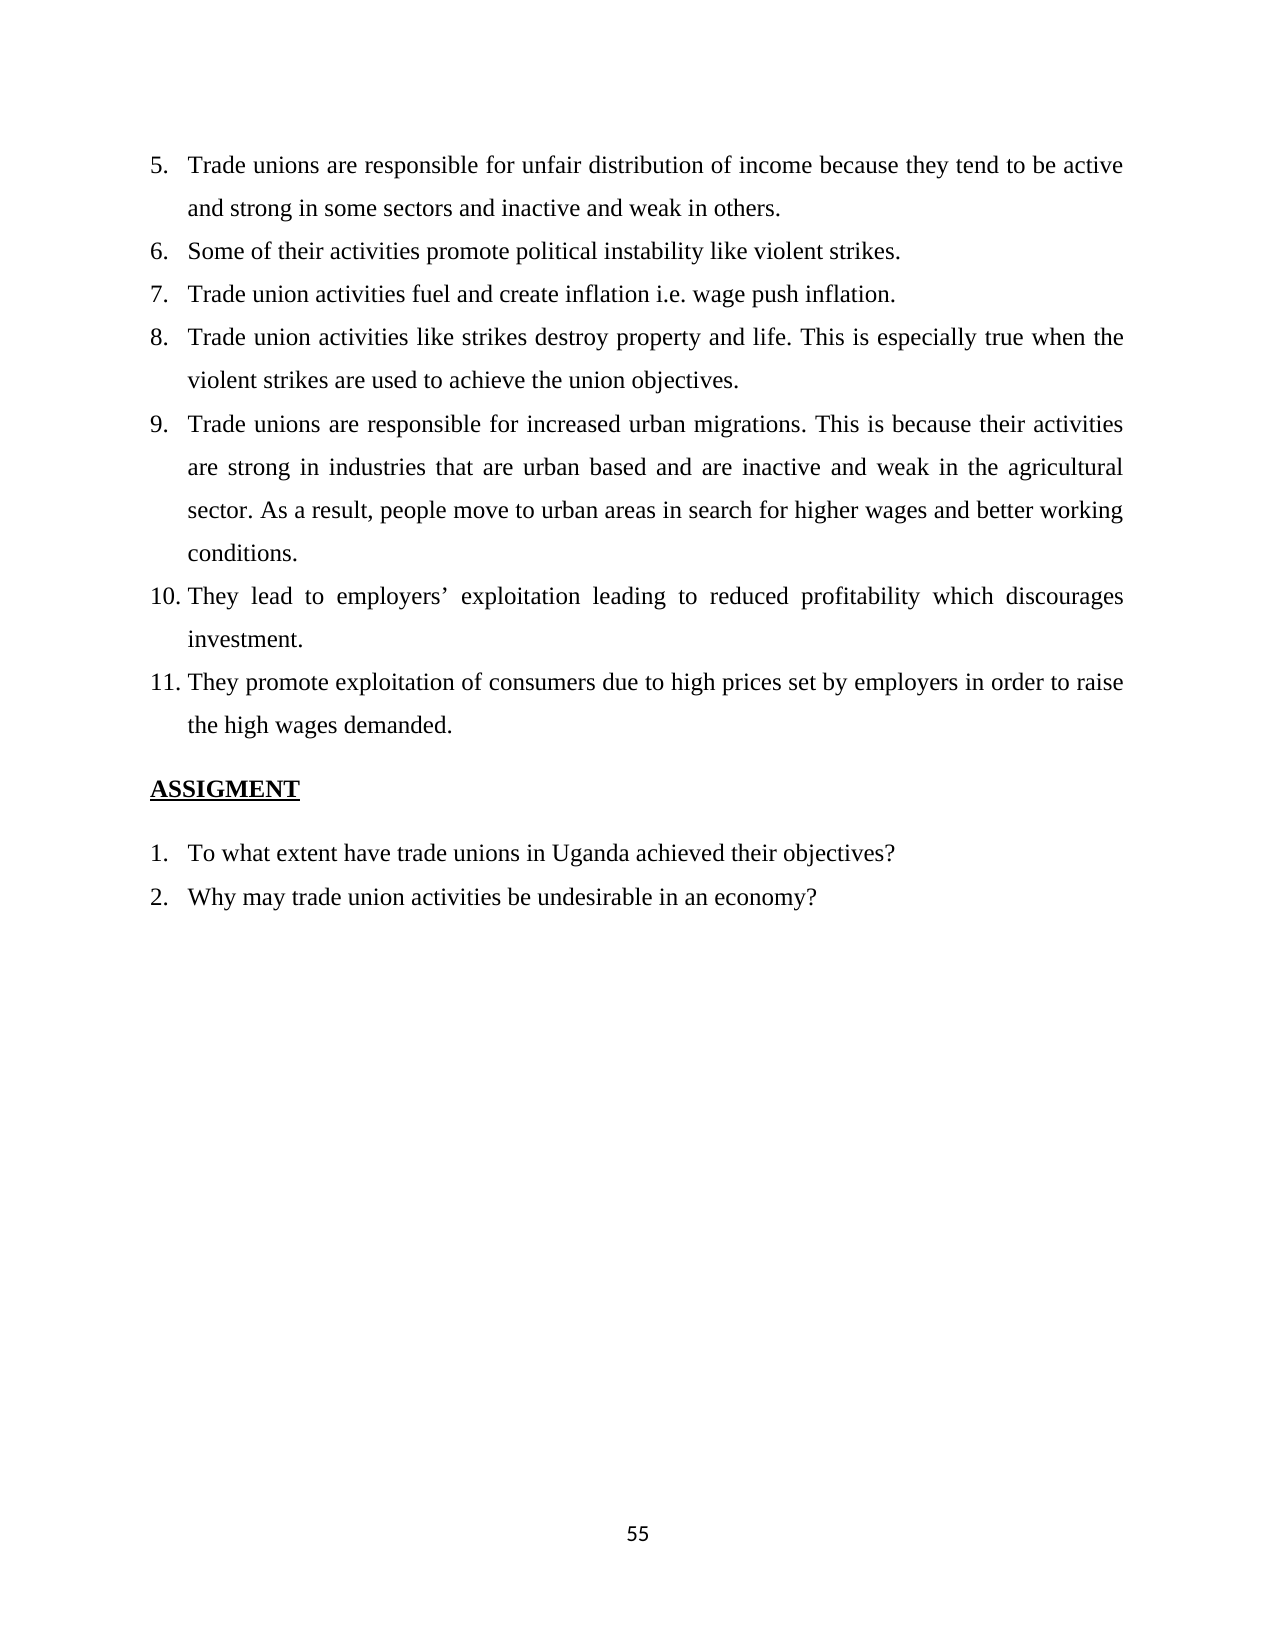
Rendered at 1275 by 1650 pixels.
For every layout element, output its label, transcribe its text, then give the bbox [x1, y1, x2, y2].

list Trade union activities like strikes destroy property and life. This is especially true when the violent strikes are used to achieve the union objectives. [150, 322, 1125, 394]
list Trade union activities fuel and create inflation i.e. wage push inflation. [150, 279, 1125, 308]
list To what extent have trade unions in Uganda achieved their objectives? [150, 838, 1125, 867]
list Why may trade union activities be undesirable in an economy? [150, 882, 1125, 910]
list Trade unions are responsible for increased urban migrations. This is because their activities are strong in industries that are urban based and are inactive and weak in the agricultural sector. As a result, people move to urban areas in search for higher wages and better working conditions. [150, 409, 1125, 567]
list Trade unions are responsible for unfair distribution of income because they tend to be active and strong in some sectors and inactive and weak in others. [150, 150, 1125, 222]
list Some of their activities promote political instability like violent strikes. [150, 236, 1125, 265]
list They lead to employers’ exploitation leading to reduced profitability which discourages investment. [150, 581, 1125, 653]
list They promote exploitation of consumers due to high prices set by employers in order to raise the high wages demanded. [150, 667, 1125, 739]
text ASSIGMENT [150, 774, 1125, 803]
